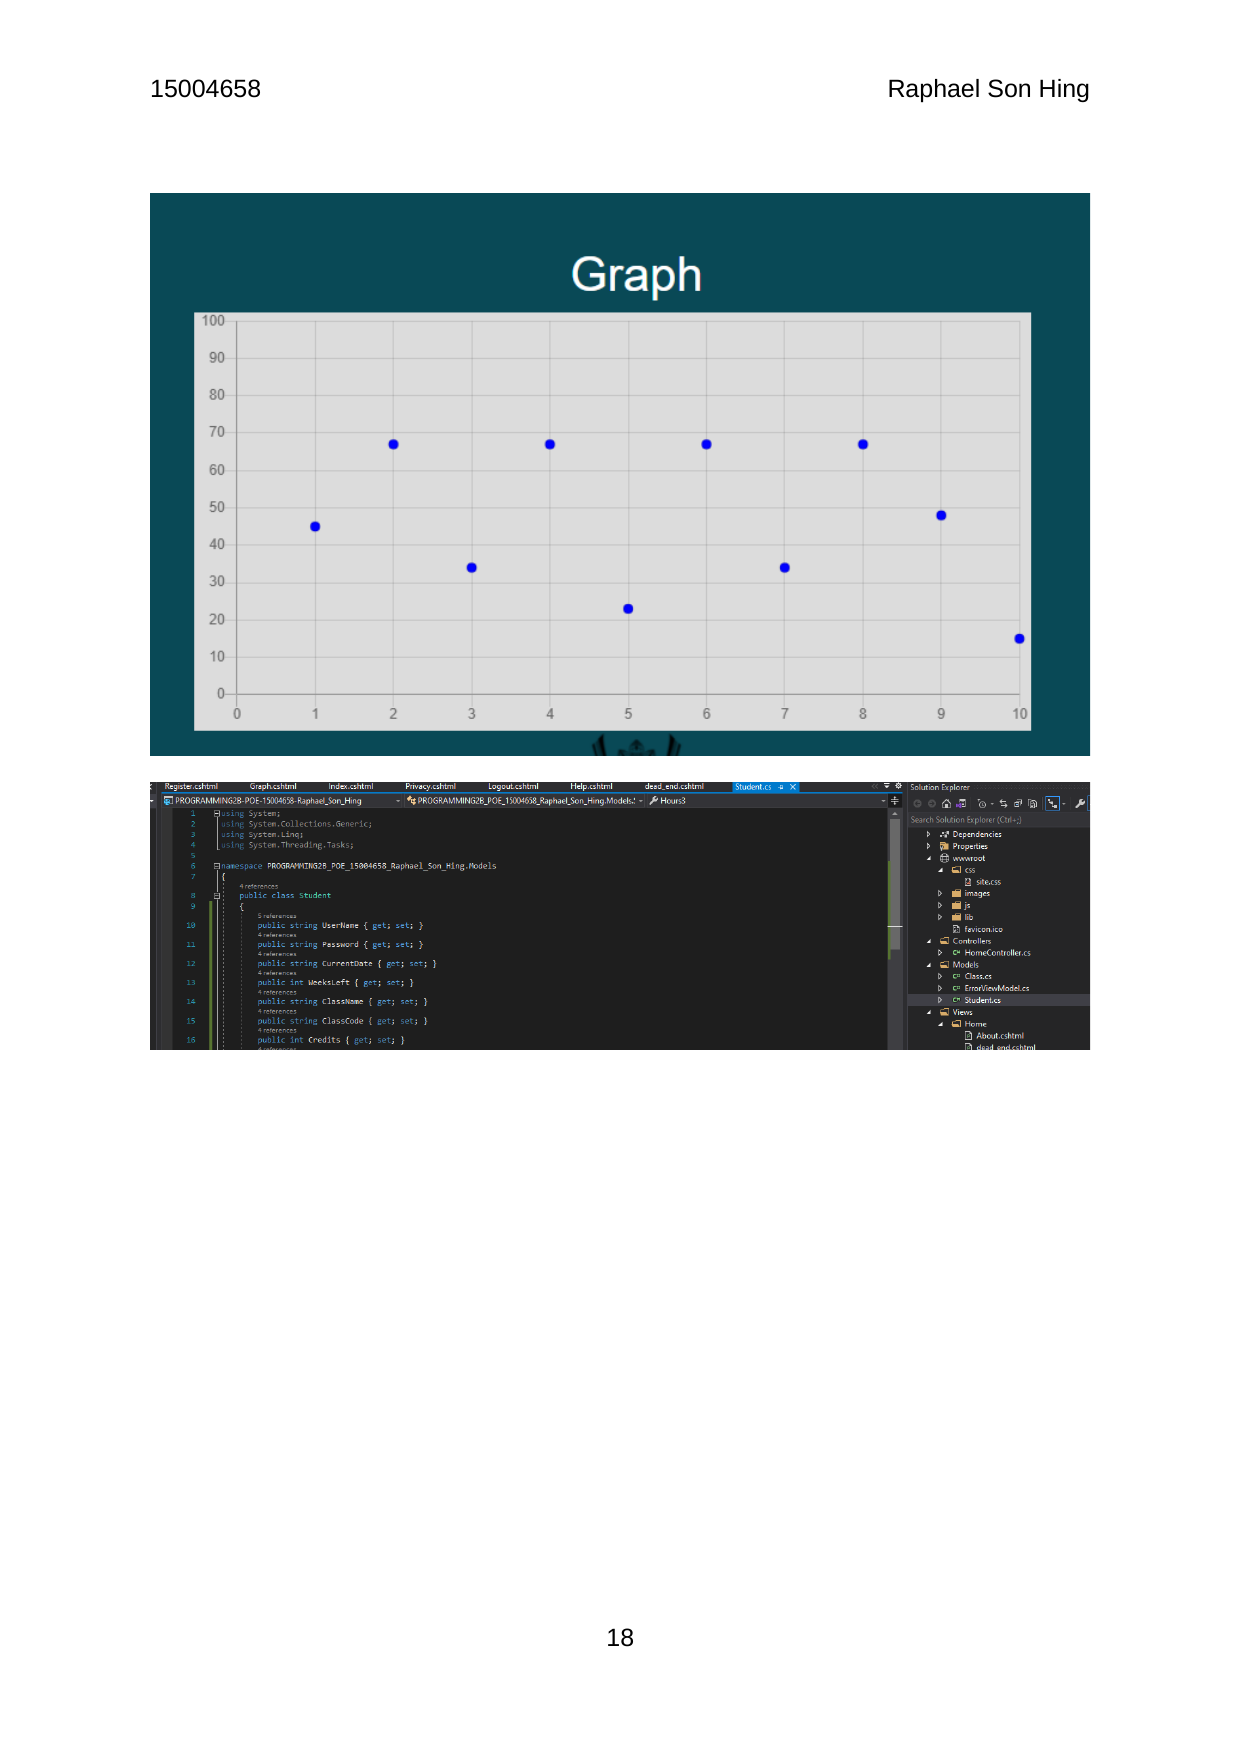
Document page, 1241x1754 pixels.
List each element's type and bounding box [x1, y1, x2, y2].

picture [150, 193, 1091, 756]
picture [150, 782, 1091, 1050]
